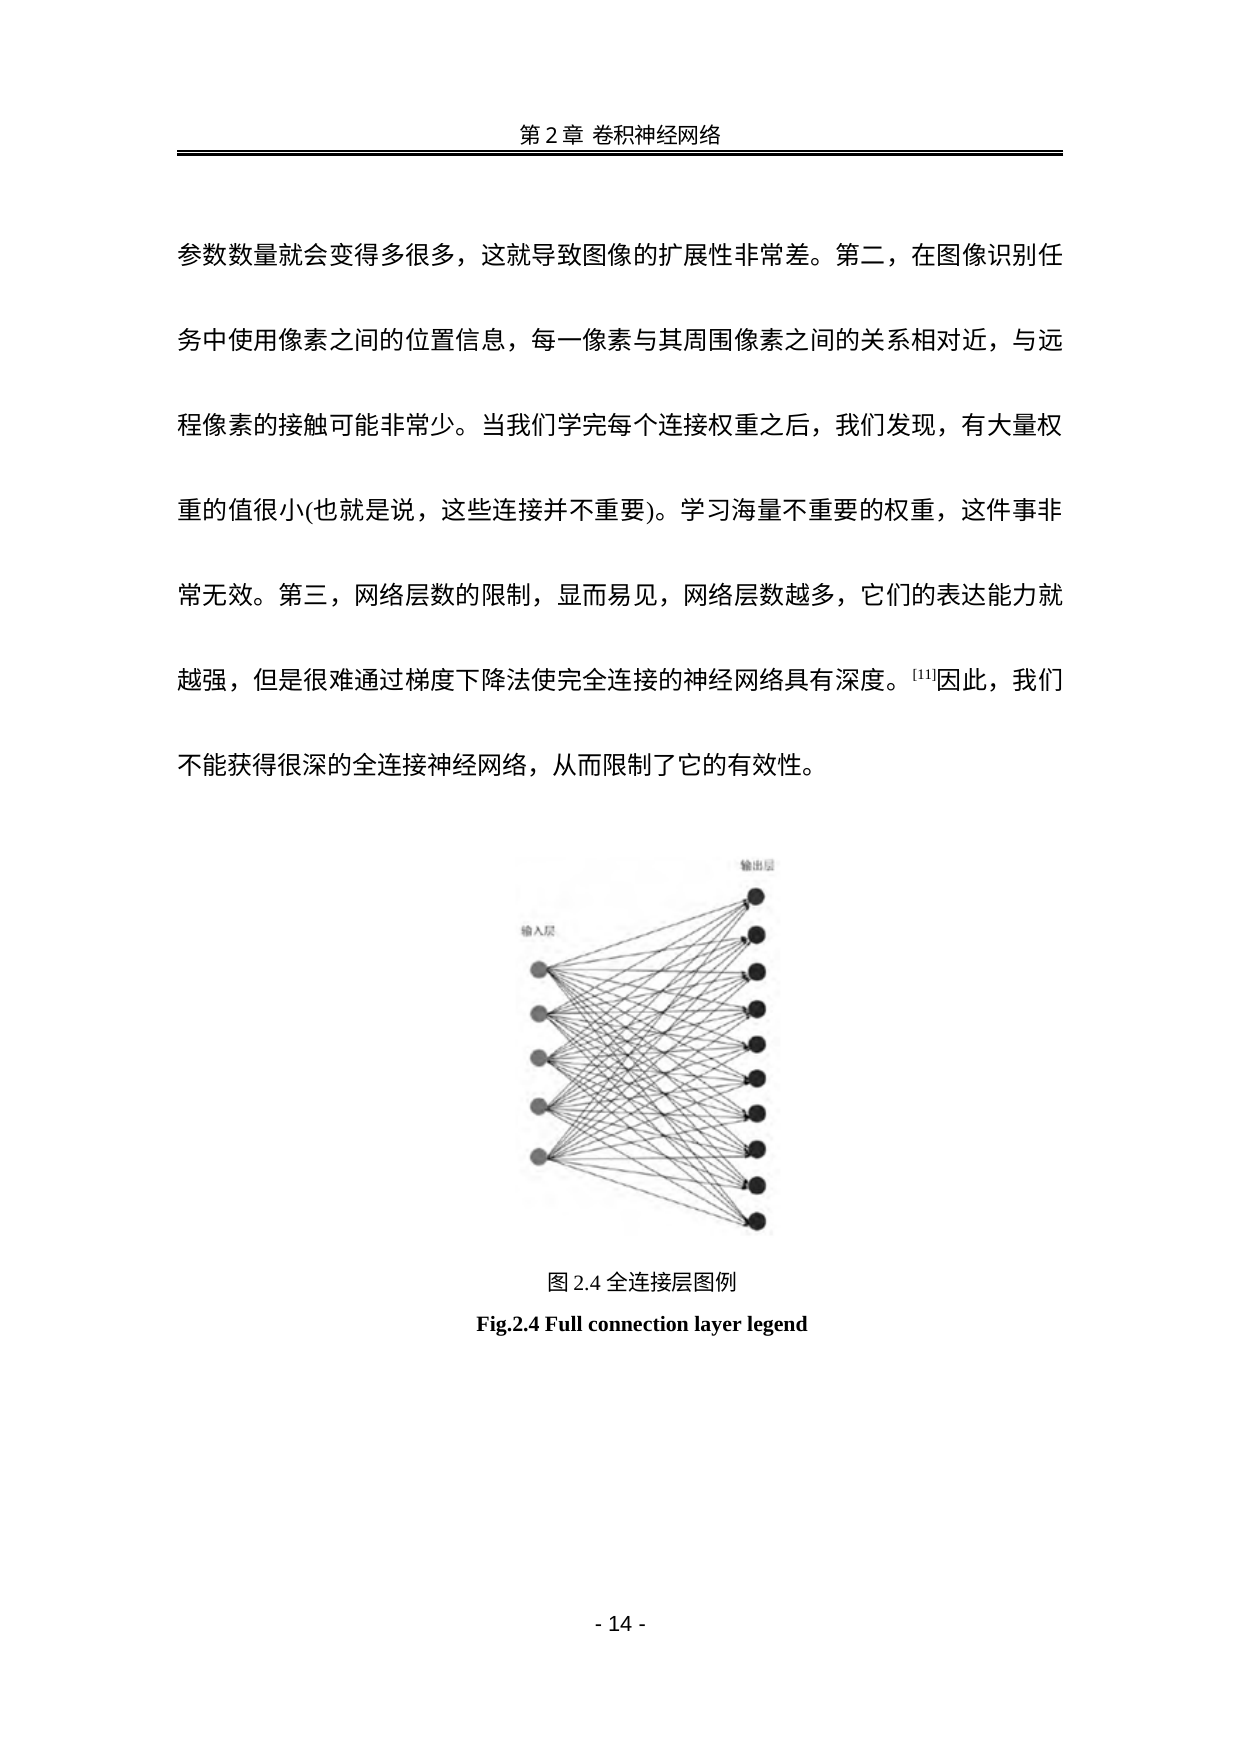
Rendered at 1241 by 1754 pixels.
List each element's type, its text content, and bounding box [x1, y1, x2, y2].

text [177, 219, 1063, 798]
text 图2.4 全连接层图例 [177, 1264, 1063, 1298]
picture [474, 848, 817, 1247]
text Fig.2.4 Full connection layer legend [177, 1306, 1063, 1340]
